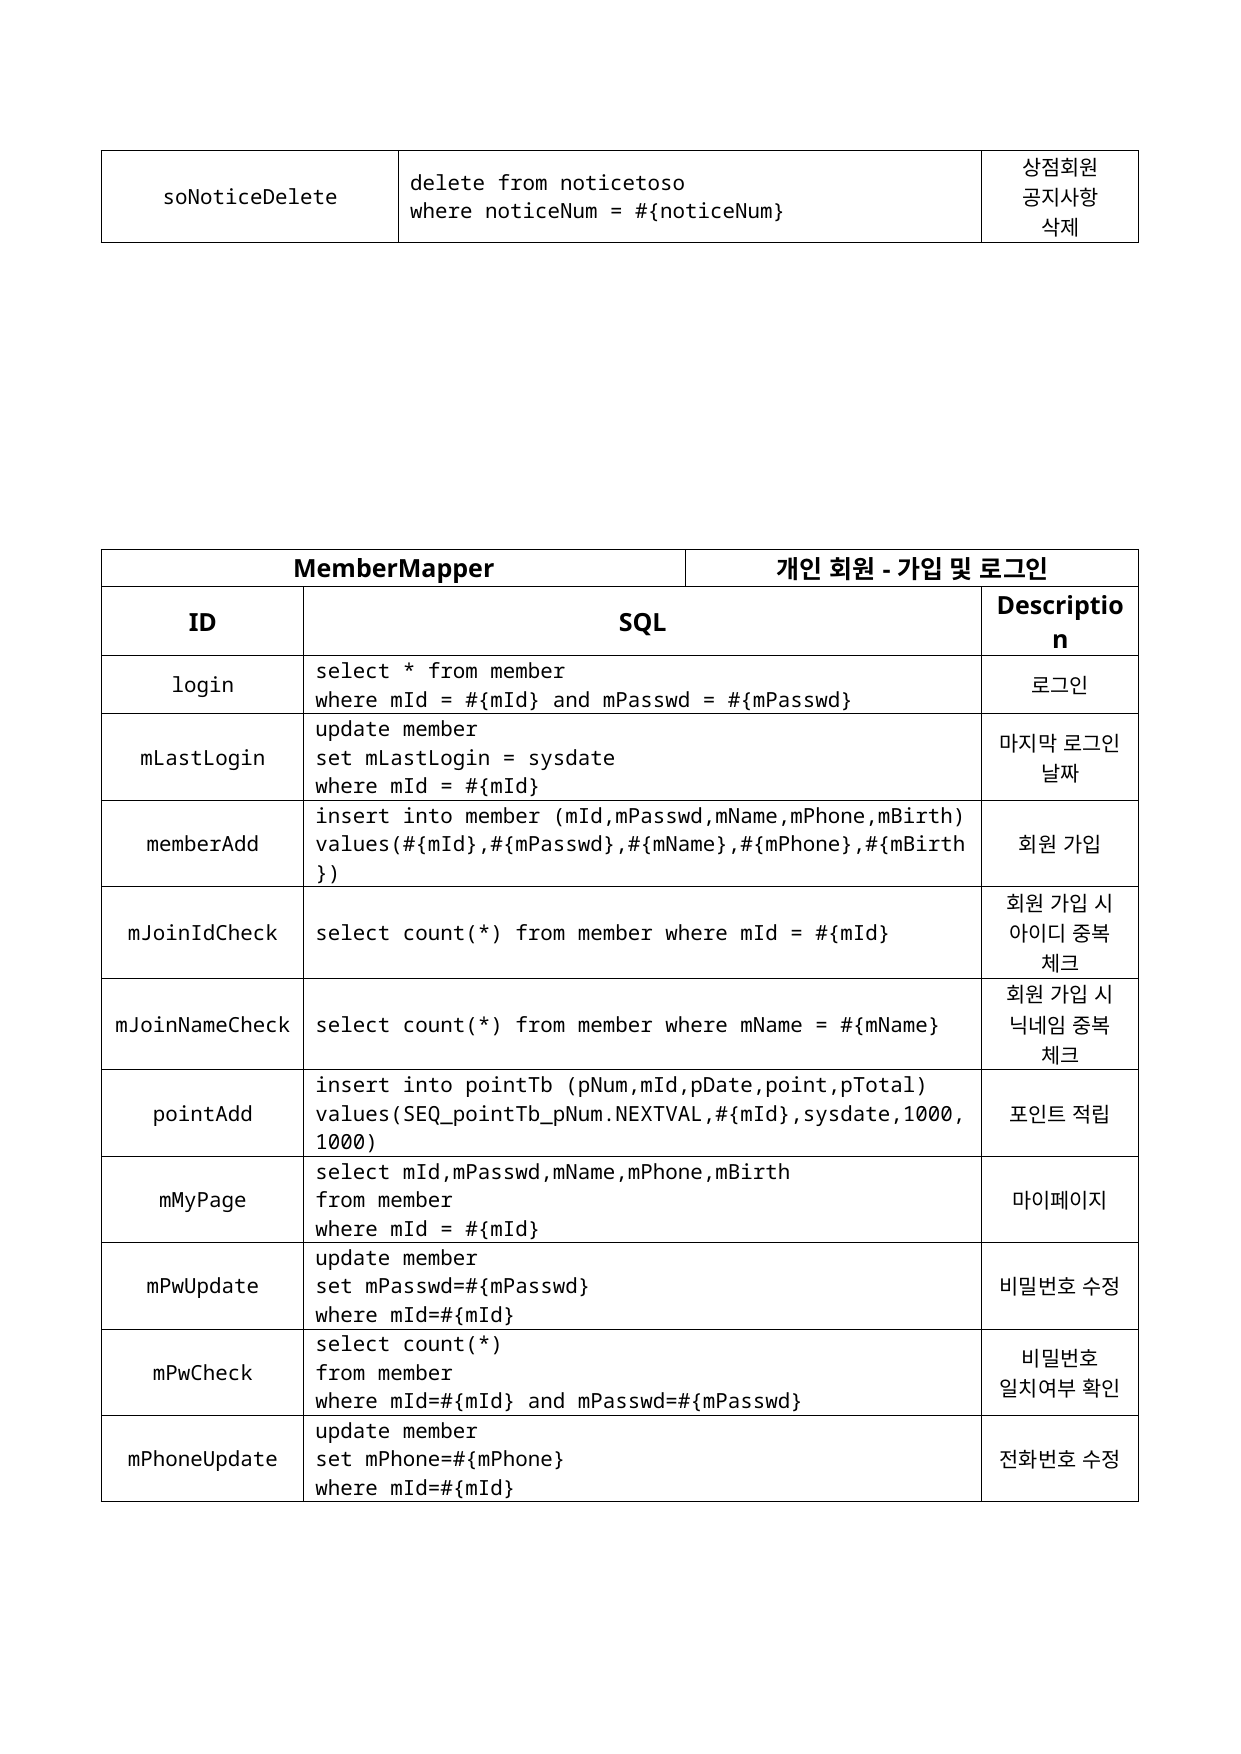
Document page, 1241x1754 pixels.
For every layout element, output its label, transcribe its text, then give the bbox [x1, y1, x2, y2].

table_cell memberAdd [102, 801, 303, 886]
table_cell mPwUpdate [102, 1243, 303, 1328]
table_cell 비밀번호 일치여부 확인 [982, 1330, 1138, 1415]
table_cell insert into member (mId,mPasswd,mName,mPhone,mBirth) values(#{mId},#{mPasswd},#{mName},#{mPhone},#{mBirth}) [304, 801, 981, 886]
table_cell update member set mPhone=#{mPhone} where mId=#{mId} [304, 1416, 981, 1501]
table_cell select mId,mPasswd,mName,mPhone,mBirth from member where mId = #{mId} [304, 1157, 981, 1242]
table_cell mJoinIdCheck [102, 887, 303, 978]
table_cell mJoinNameCheck [102, 979, 303, 1069]
table_cell SQL [304, 587, 981, 655]
table_cell 포인트 적립 [982, 1070, 1138, 1156]
table_cell 전화번호 수정 [982, 1416, 1138, 1501]
table_cell 마이페이지 [982, 1157, 1138, 1242]
table_cell login [102, 656, 303, 713]
table_cell insert into pointTb (pNum,mId,pDate,point,pTotal) values(SEQ_pointTb_pNum.NEXTVAL,#{mId},sysdate,1000,1000) [304, 1070, 981, 1156]
table_cell 마지막 로그인 날짜 [982, 714, 1138, 800]
table_cell select count(*) from member where mName = #{mName} [304, 979, 981, 1069]
table_cell mMyPage [102, 1157, 303, 1242]
table_cell 로그인 [982, 656, 1138, 713]
table_cell 비밀번호 수정 [982, 1243, 1138, 1328]
table_cell mLastLogin [102, 714, 303, 800]
table_cell delete from noticetoso where noticeNum = #{noticeNum} [399, 151, 981, 242]
table_cell mPwCheck [102, 1330, 303, 1415]
table_cell 회원 가입 [982, 801, 1138, 886]
table_header 개인 회원 - 가입 및 로그인 [686, 550, 1138, 586]
table_cell select count(*) from member where mId = #{mId} [304, 887, 981, 978]
table_cell update member set mPasswd=#{mPasswd} where mId=#{mId} [304, 1243, 981, 1328]
table_cell 회원 가입 시 아이디 중복 체크 [982, 887, 1138, 978]
table_cell select count(*) from member where mId=#{mId} and mPasswd=#{mPasswd} [304, 1330, 981, 1415]
table_cell update member set mLastLogin = sysdate where mId = #{mId} [304, 714, 981, 800]
table_header MemberMapper [102, 550, 685, 586]
table_cell ID [102, 587, 303, 655]
table_cell select * from member where mId = #{mId} and mPasswd = #{mPasswd} [304, 656, 981, 713]
table_cell 상점회원 공지사항 삭제 [982, 151, 1138, 242]
table_cell mPhoneUpdate [102, 1416, 303, 1501]
table_cell pointAdd [102, 1070, 303, 1156]
table_cell 회원 가입 시 닉네임 중복 체크 [982, 979, 1138, 1069]
table_cell Description [982, 587, 1138, 655]
table_cell soNoticeDelete [102, 151, 398, 242]
